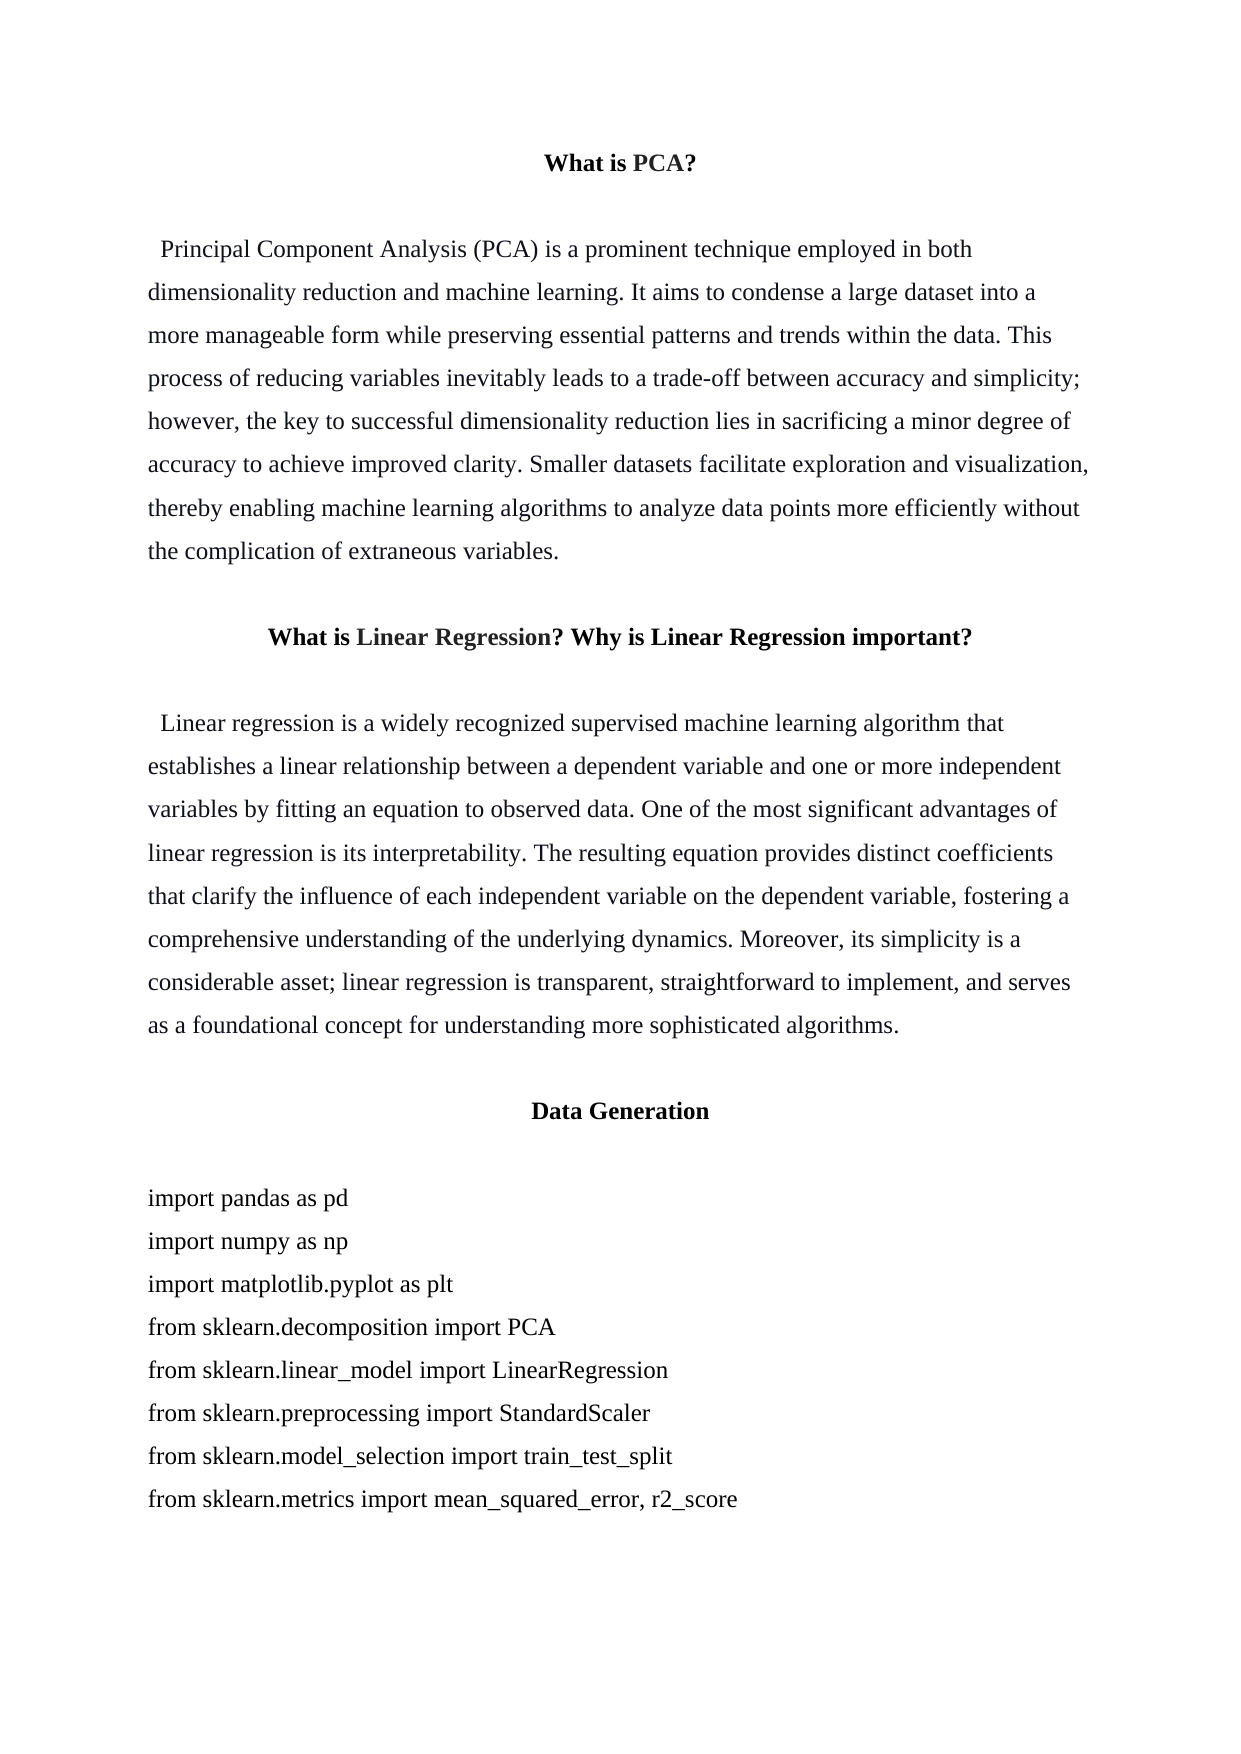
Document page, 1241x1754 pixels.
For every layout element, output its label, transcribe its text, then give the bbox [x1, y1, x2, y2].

text Data Generation [148, 1096, 1093, 1125]
text What is Linear Regression? Why is Linear Regression important? [148, 622, 1093, 651]
text import pandas as pd [148, 1183, 1093, 1211]
text Linear regression is a widely recognized supervised machine learning algorithm that establishes a linear relationship between a dependent variable and one or more independent variables by fitting an equation to observed data. One of the most significant advantages of linear regression is its interpretability. The resulting equation provides distinct coefficients that clarify the influence of each independent variable on the dependent variable, fostering a comprehensive understanding of the underlying dynamics. Moreover, its simplicity is a considerable asset; linear regression is transparent, straightforward to implement, and serves as a foundational concept for understanding more sophisticated algorithms. [148, 708, 1093, 1039]
text Principal Component Analysis (PCA) is a prominent technique employed in both dimensionality reduction and machine learning. It aims to condense a large dataset into a more manageable form while preserving essential patterns and trends within the data. This process of reducing variables inevitably leads to a trade-off between accuracy and simplicity; however, the key to successful dimensionality reduction lies in sacrificing a minor degree of accuracy to achieve improved clarity. Smaller datasets facilitate exploration and visualization, thereby enabling machine learning algorithms to analyze data points more efficiently without the complication of extraneous variables. [148, 234, 1093, 564]
text from sklearn.decomposition import PCA [148, 1312, 1093, 1341]
text import matplotlib.pyplot as plt [148, 1269, 1093, 1298]
text from sklearn.model_selection import train_test_split [148, 1441, 1093, 1470]
text What is PCA? [148, 148, 1093, 176]
text from sklearn.metrics import mean_squared_error, r2_score [148, 1484, 1093, 1513]
text import numpy as np [148, 1226, 1093, 1254]
text from sklearn.preprocessing import StandardScaler [148, 1398, 1093, 1427]
text from sklearn.linear_model import LinearRegression [148, 1355, 1093, 1384]
